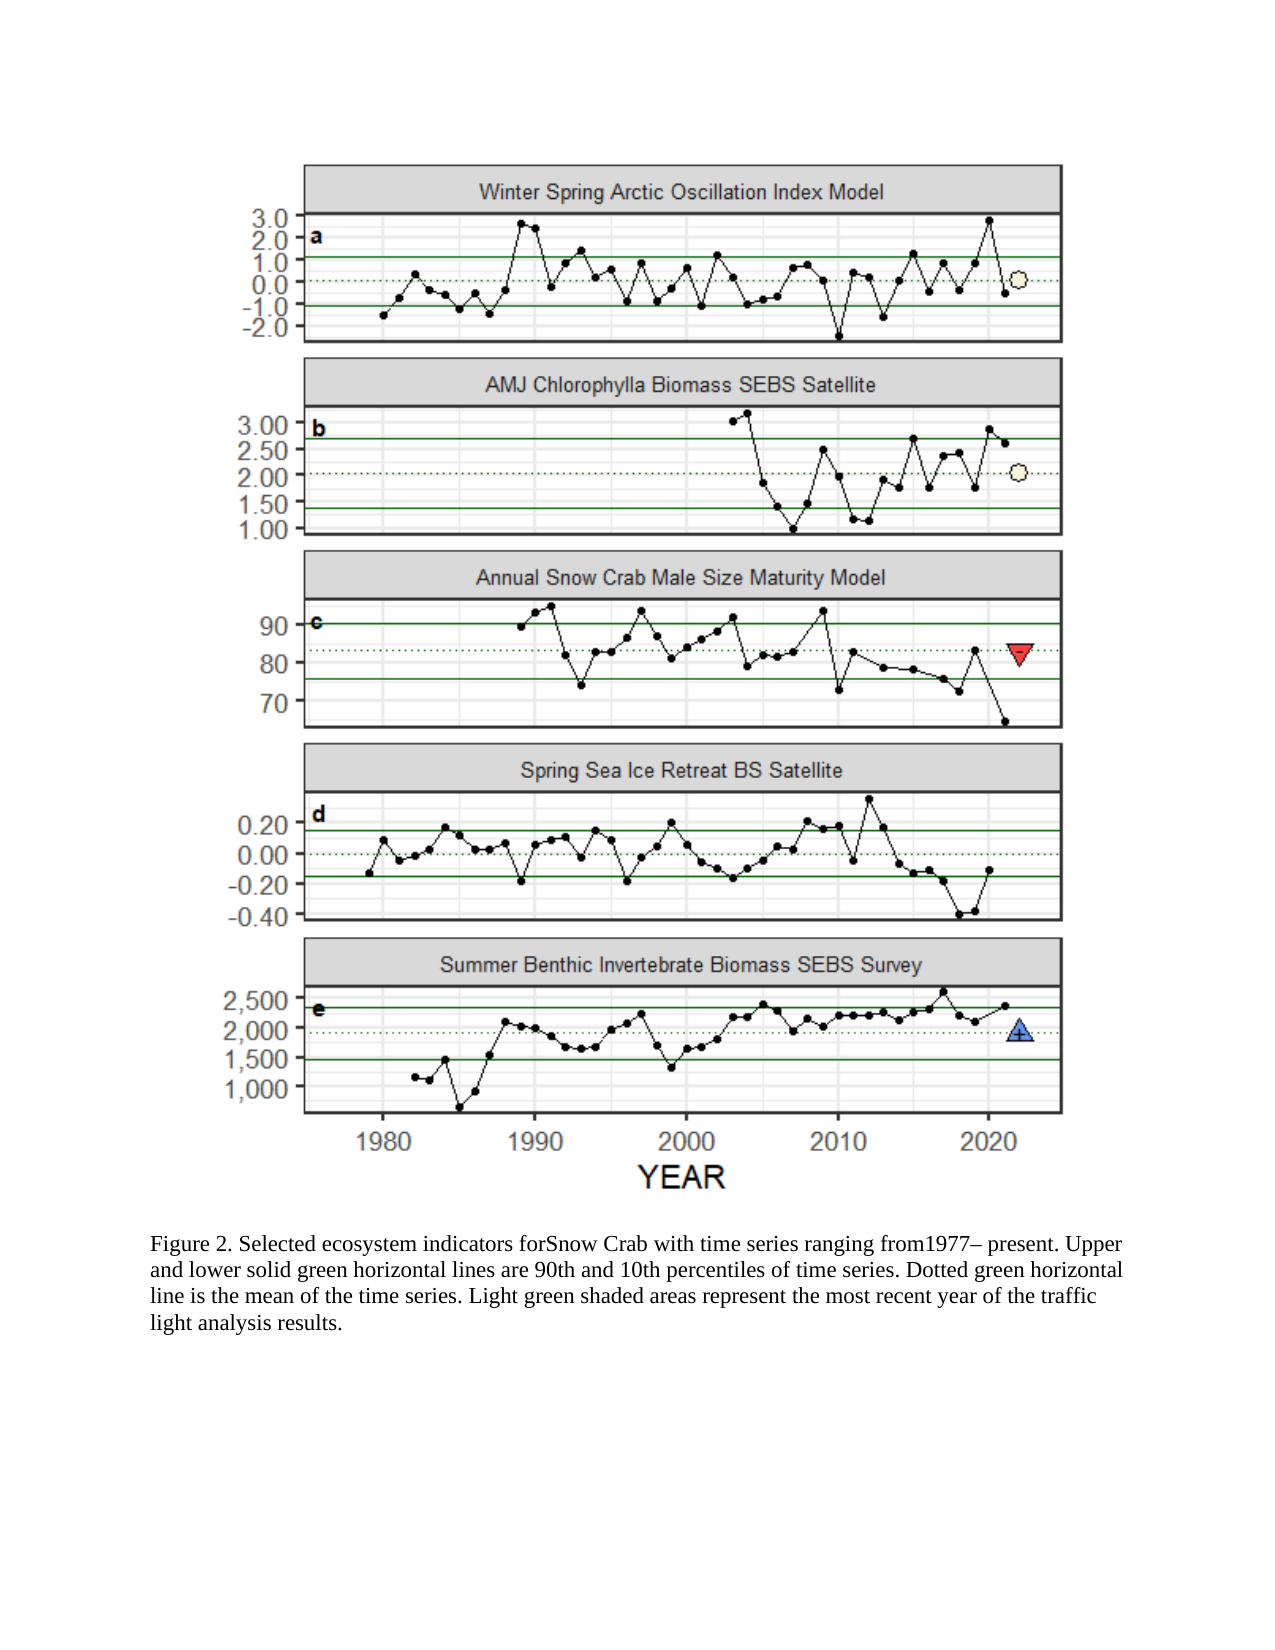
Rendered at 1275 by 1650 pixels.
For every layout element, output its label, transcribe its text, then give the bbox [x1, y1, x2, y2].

subtitle Figure 2. Selected ecosystem indicators forSnow Crab with time series ranging from1977– present. Upper and lower solid green horizontal lines are 90th and 10th percentiles of time series. Dotted green horizontal line is the mean of the time series. Light green shaded areas represent the most recent year of the traffic light analysis results. [150, 1230, 1125, 1335]
picture [168, 150, 1079, 1211]
